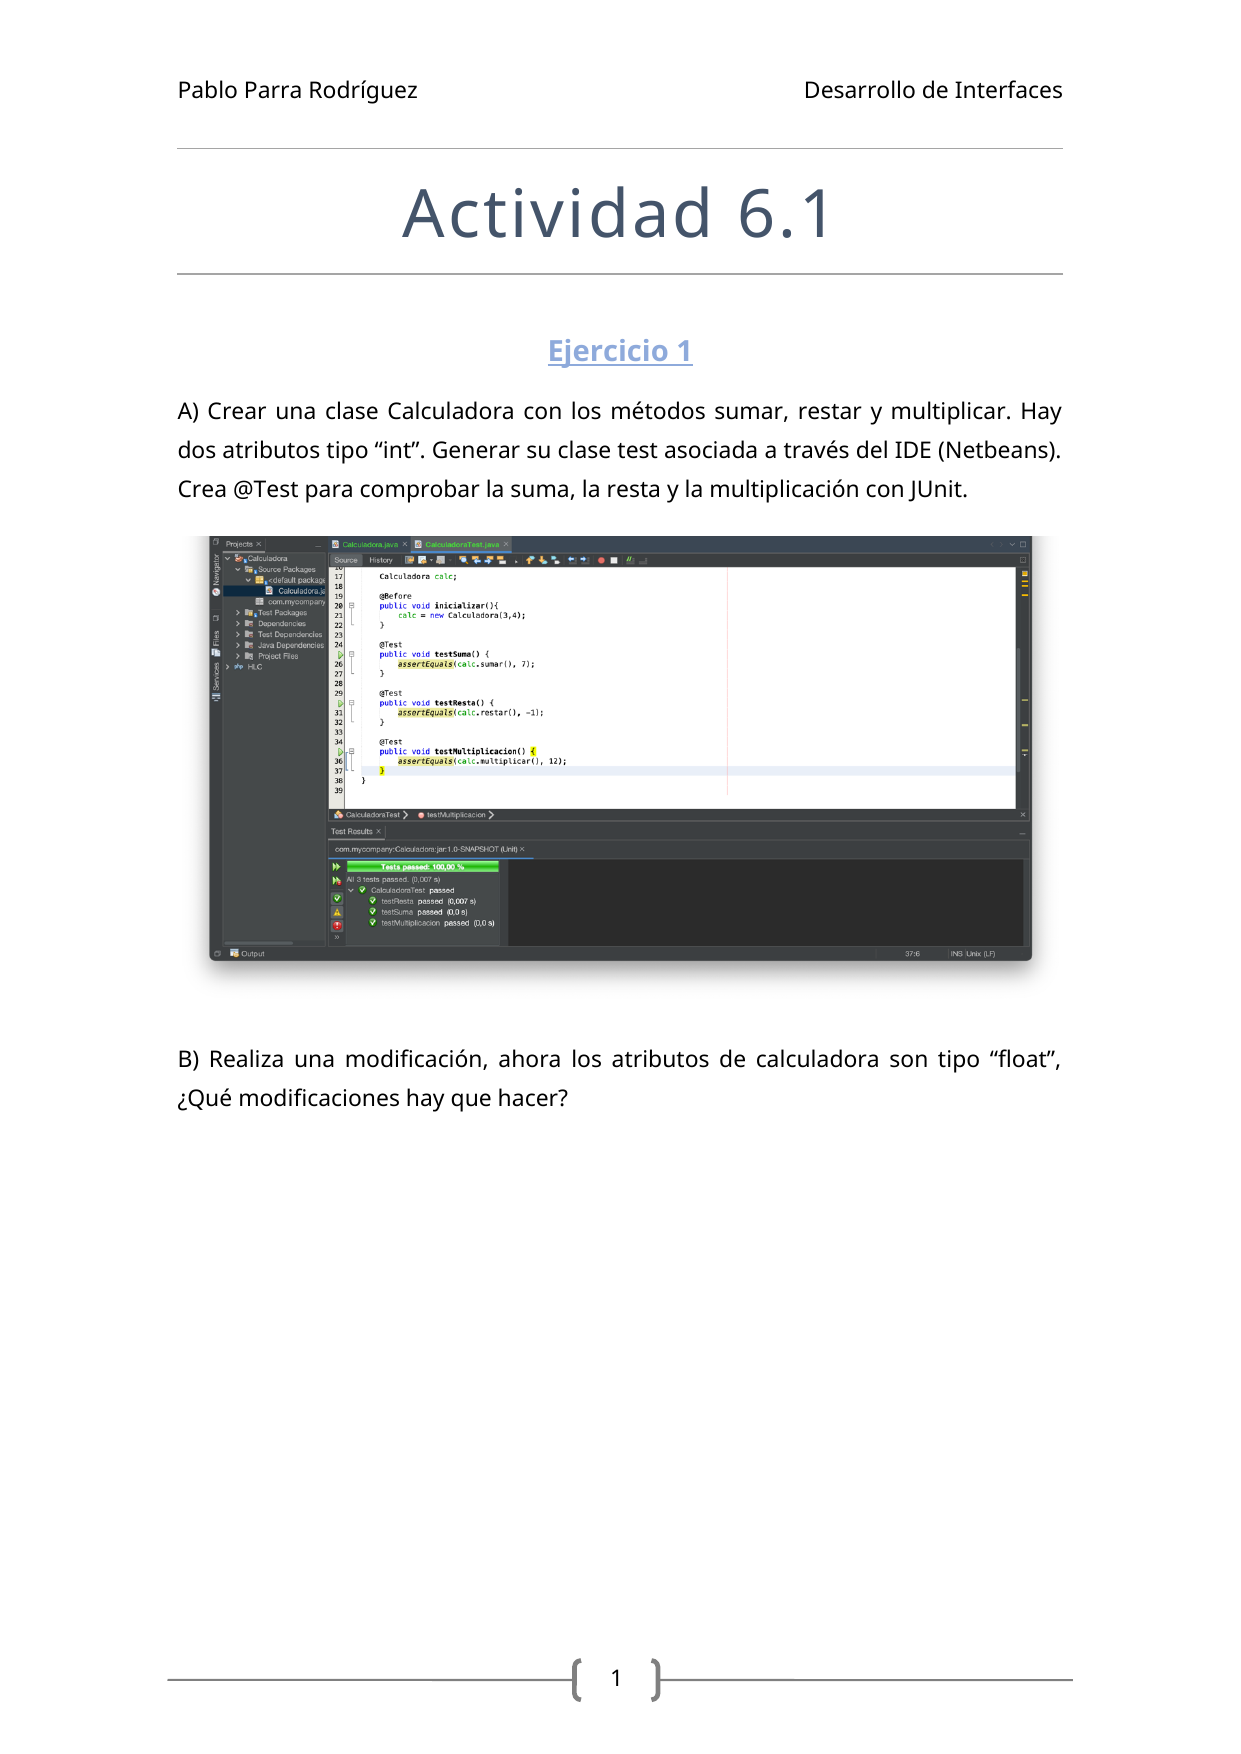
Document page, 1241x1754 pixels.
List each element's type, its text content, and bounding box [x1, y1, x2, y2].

text Ejercicio 1 [177, 331, 1063, 370]
text A) Crear una clase Calculadora con los métodos sumar, restar y multiplicar. Hay dos atributos tipo “int”. Generar su clase test asociada a través del IDE (Netbeans). Crea @Test para comprobar la suma, la resta y la multiplicación con JUnit. [177, 395, 1063, 505]
picture [177, 536, 1064, 1003]
title Actividad 6.1 [177, 149, 1063, 273]
text B) Realiza una modificación, ahora los atributos de calculadora son tipo “float”, ¿Qué modificaciones hay que hacer? [177, 1003, 1063, 1113]
